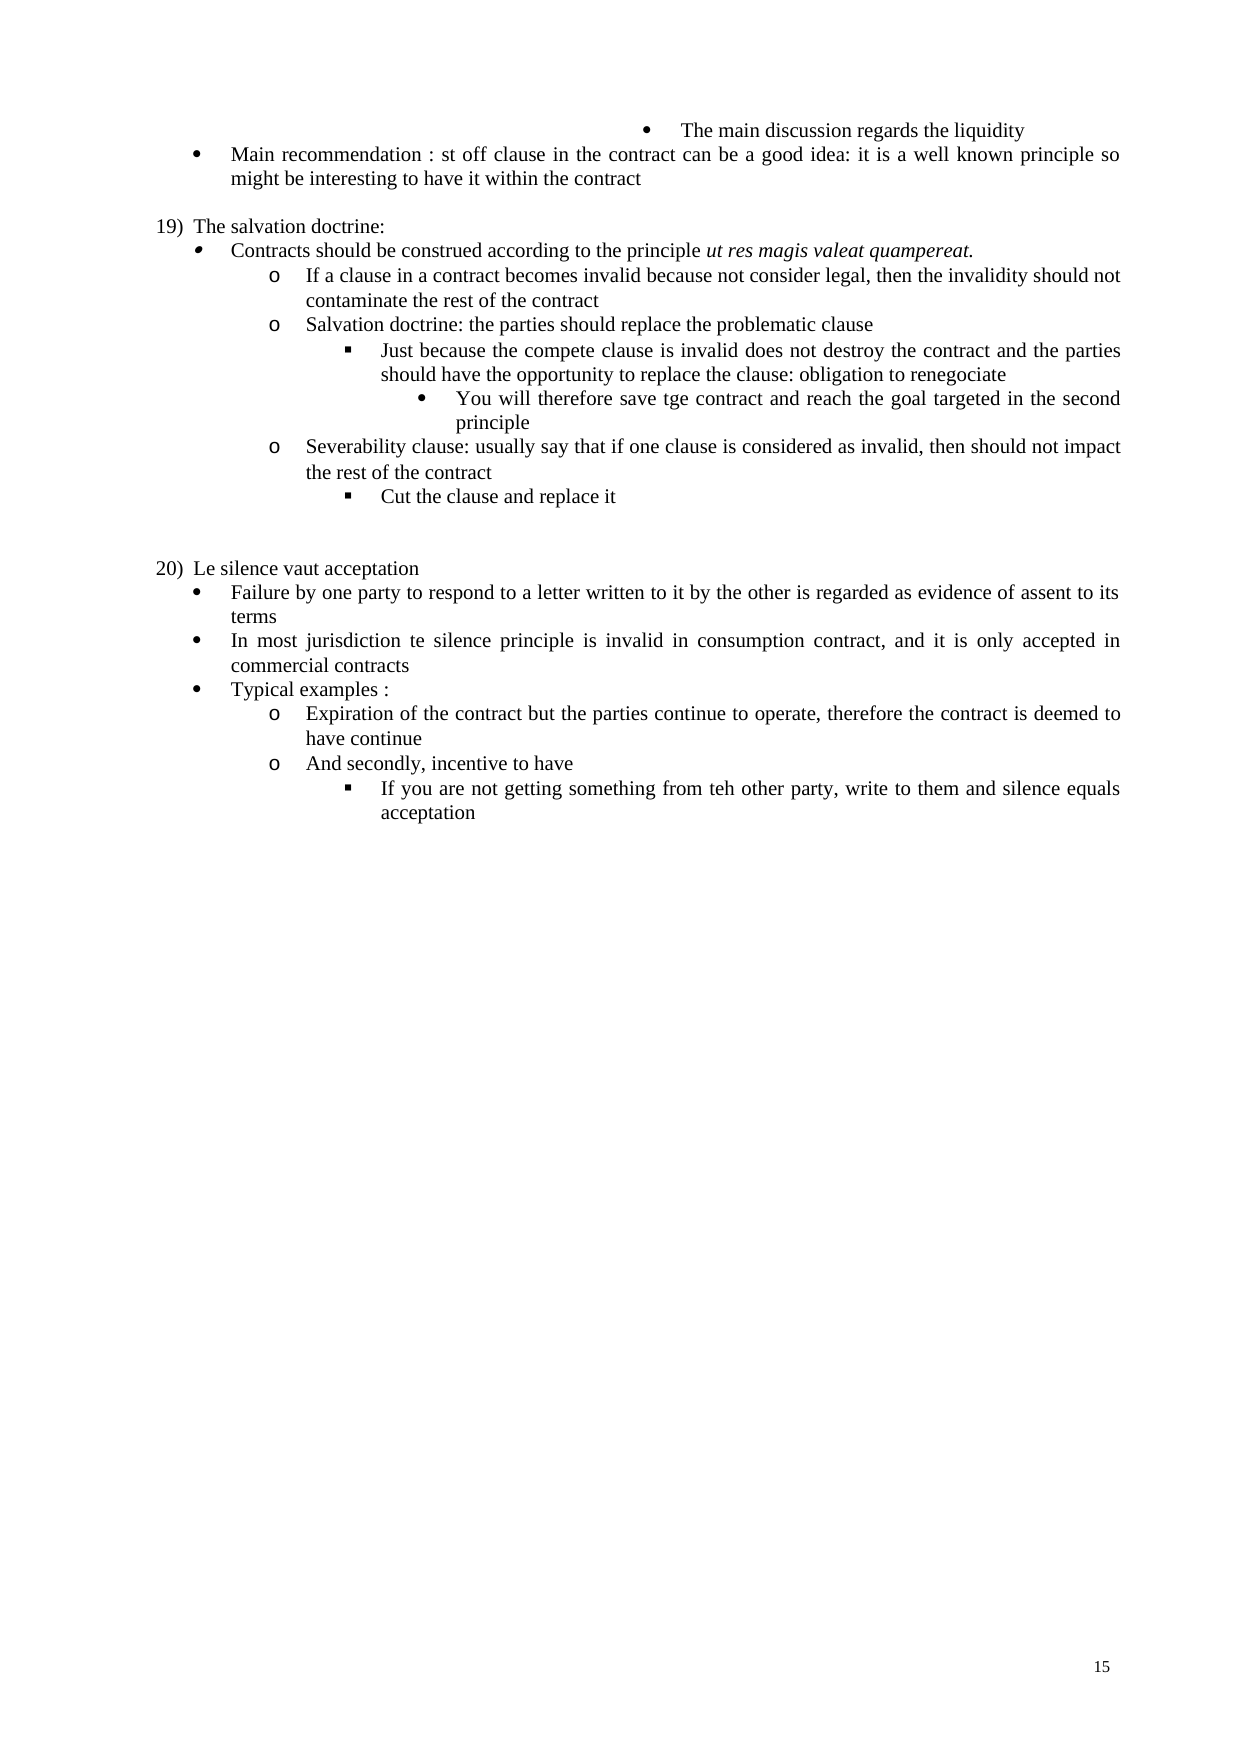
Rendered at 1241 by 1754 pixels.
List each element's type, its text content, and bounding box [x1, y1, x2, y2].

list Cut the clause and replace it [343, 484, 1122, 508]
list And secondly, incentive to have [268, 750, 1122, 776]
list If a clause in a contract becomes invalid because not consider legal, then the invalidity should not contaminate the rest of the contract [268, 262, 1122, 312]
list In most jurisdiction te silence principle is invalid in consumption contract, and it is only accepted in commercial contracts [193, 628, 1122, 677]
list The salvation doctrine: [156, 214, 1122, 238]
list If you are not getting something from teh other party, write to them and silence equals acceptation [343, 776, 1122, 824]
list Salvation doctrine: the parties should replace the problematic clause [268, 312, 1122, 338]
list Typical examples : [193, 677, 1122, 701]
list Just because the compete clause is invalid does not destroy the contract and the parties should have the opportunity to replace the clause: obligation to renegociate [343, 338, 1122, 386]
list Contracts should be construed according to the principle ut res magis valeat quampereat. [193, 238, 1122, 262]
list You will therefore save tge contract and reach the goal targeted in the second principle [418, 386, 1122, 434]
list Severability clause: usually say that if one clause is considered as invalid, then should not impact the rest of the contract [268, 434, 1122, 484]
list Le silence vaut acceptation [156, 556, 1122, 580]
list Main recommendation : st off clause in the contract can be a good idea: it is a well known principle so might be interesting to have it within the contract [193, 142, 1122, 190]
list The main discussion regards the liquidity [643, 118, 1122, 142]
list Expiration of the contract but the parties continue to operate, therefore the contract is deemed to have continue [268, 701, 1122, 750]
list Failure by one party to respond to a letter written to it by the other is regarded as evidence of assent to its terms [193, 580, 1122, 628]
